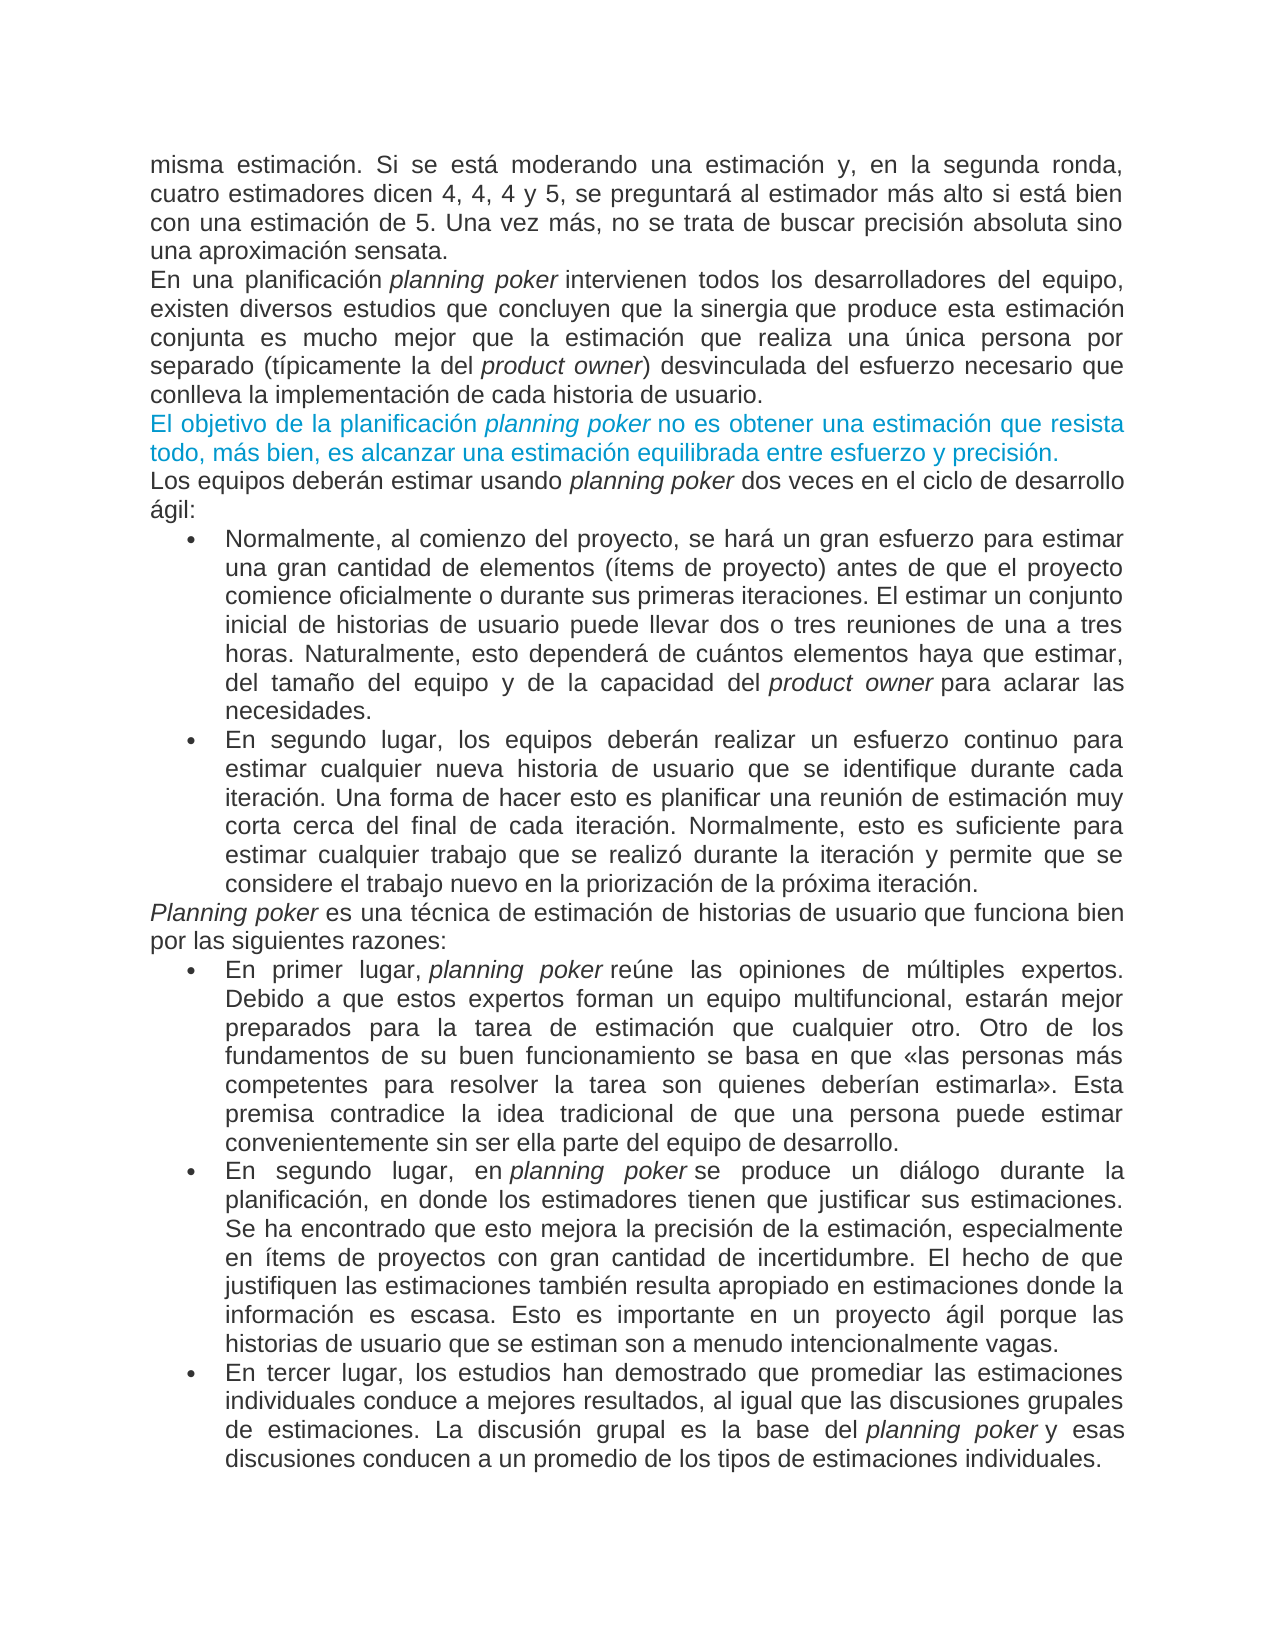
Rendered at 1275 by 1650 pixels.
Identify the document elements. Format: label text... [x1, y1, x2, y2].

list En primer lugar, planning poker reúne las opiniones de múltiples expertos. Debido a que estos expertos forman un equipo multifuncional, estarán mejor preparados para la tarea de estimación que cualquier otro. Otro de los fundamentos de su buen funcionamiento se basa en que «las personas más competentes para resolver la tarea son quienes deberían estimarla». Esta premisa contradice la idea tradicional de que una persona puede estimar convenientemente sin ser ella parte del equipo de desarrollo. [187, 955, 1125, 1156]
list En segundo lugar, en planning poker se produce un diálogo durante la planificación, en donde los estimadores tienen que justificar sus estimaciones. Se ha encontrado que esto mejora la precisión de la estimación, especialmente en ítems de proyectos con gran cantidad de incertidumbre. El hecho de que justifiquen las estimaciones también resulta apropiado en estimaciones donde la información es escasa. Esto es importante en un proyecto ágil porque las historias de usuario que se estiman son a menudo intencionalmente vagas. [187, 1156, 1125, 1357]
text El objetivo de la planificación planning poker no es obtener una estimación que resista todo, más bien, es alcanzar una estimación equilibrada entre esfuerzo y precisión. [150, 409, 1125, 466]
text Planning poker es una técnica de estimación de historias de usuario que funciona bien por las siguientes razones: [150, 897, 1125, 955]
text Los equipos deberán estimar usando planning poker dos veces en el ciclo de desarrollo ágil: [150, 466, 1125, 524]
text En una planificación planning poker intervienen todos los desarrolladores del equipo, existen diversos estudios que concluyen que la sinergia que produce esta estimación conjunta es mucho mejor que la estimación que realiza una única persona por separado (típicamente la del product owner) desvinculada del esfuerzo necesario que conlleva la implementación de cada historia de usuario. [150, 265, 1125, 409]
list En tercer lugar, los estudios han demostrado que promediar las estimaciones individuales conduce a mejores resultados, al igual que las discusiones grupales de estimaciones. La discusión grupal es la base del planning poker y esas discusiones conducen a un promedio de los tipos de estimaciones individuales. [187, 1357, 1125, 1472]
list Normalmente, al comienzo del proyecto, se hará un gran esfuerzo para estimar una gran cantidad de elementos (ítems de proyecto) antes de que el proyecto comience oficialmente o durante sus primeras iteraciones. El estimar un conjunto inicial de historias de usuario puede llevar dos o tres reuniones de una a tres horas. Naturalmente, esto dependerá de cuántos elementos haya que estimar, del tamaño del equipo y de la capacidad del product owner para aclarar las necesidades. [187, 524, 1125, 725]
list En segundo lugar, los equipos deberán realizar un esfuerzo continuo para estimar cualquier nueva historia de usuario que se identifique durante cada iteración. Una forma de hacer esto es planificar una reunión de estimación muy corta cerca del final de cada iteración. Normalmente, esto es suficiente para estimar cualquier trabajo que se realizó durante la iteración y permite que se considere el trabajo nuevo en la priorización de la próxima iteración. [187, 725, 1125, 897]
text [150, 150, 1125, 265]
